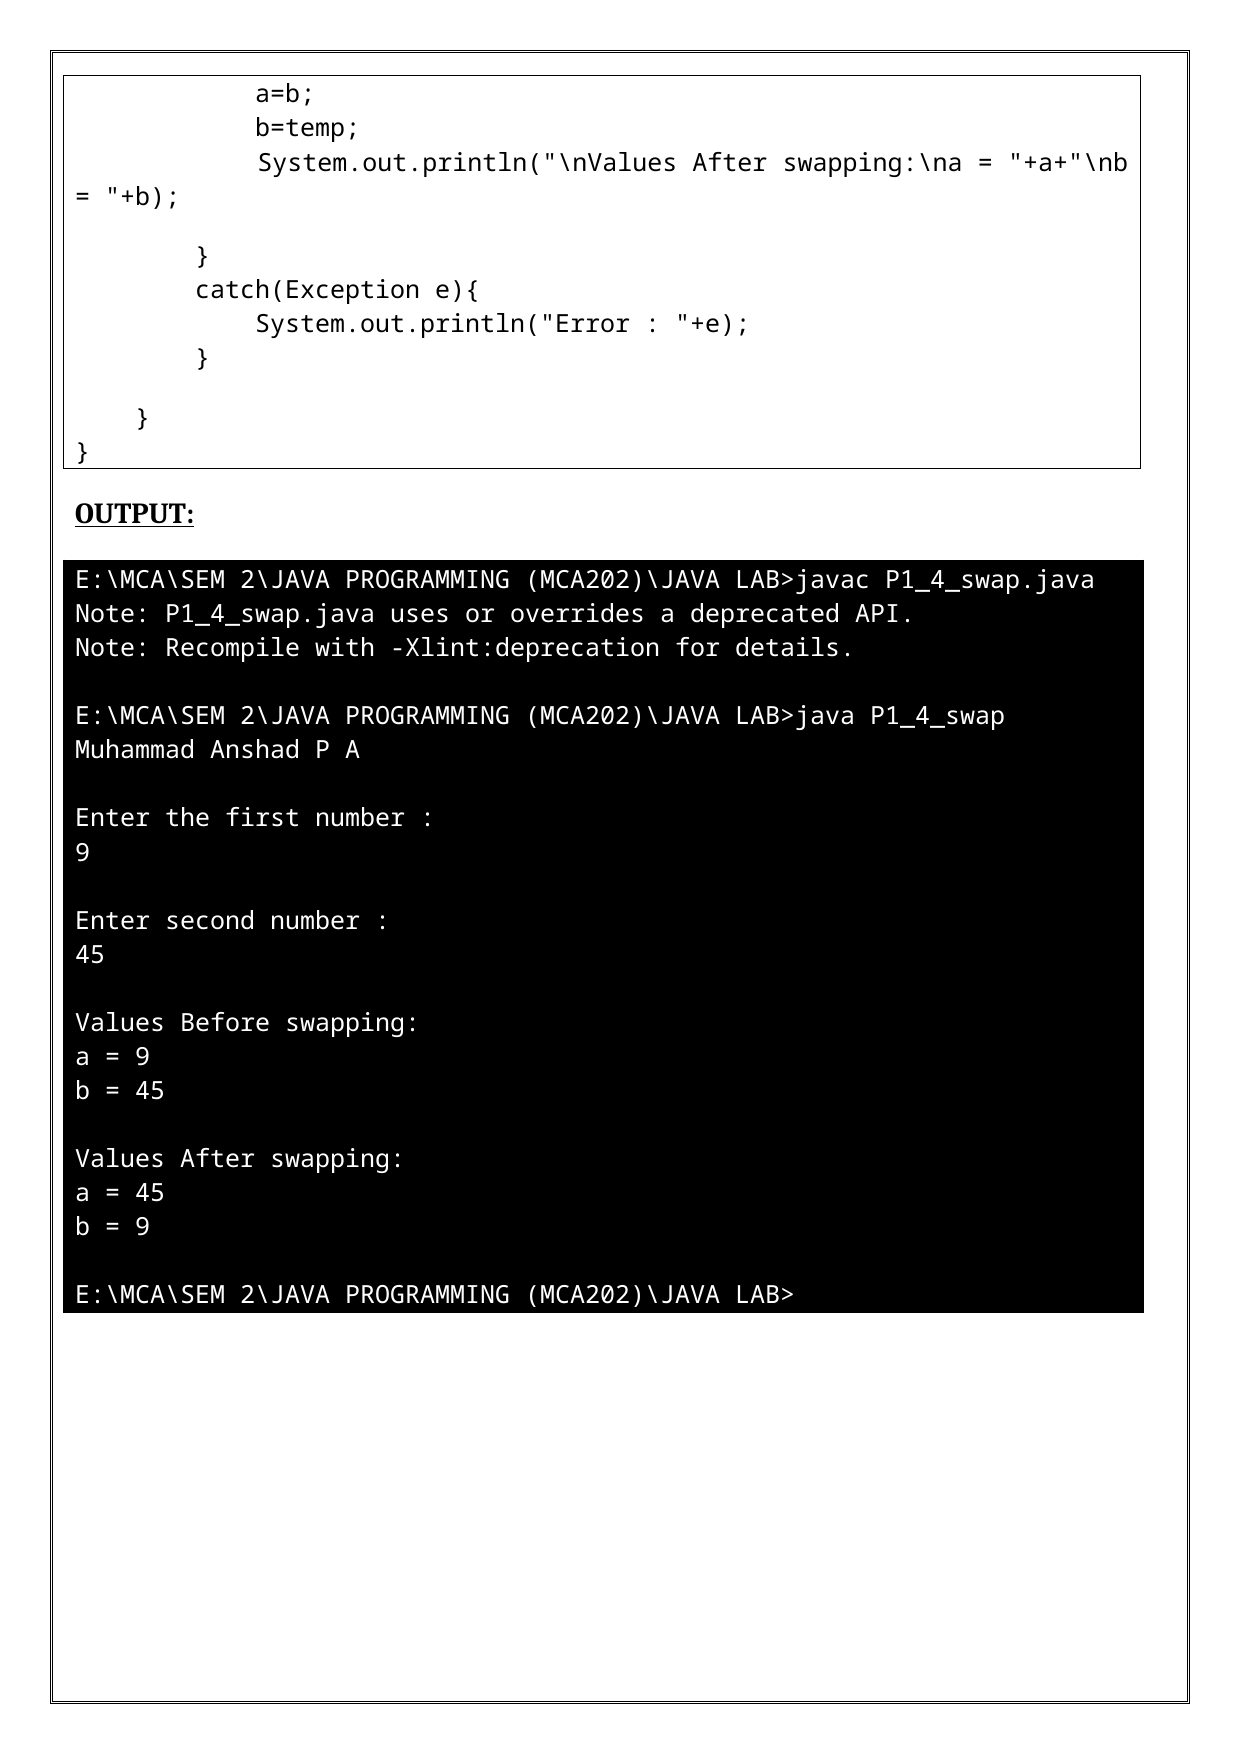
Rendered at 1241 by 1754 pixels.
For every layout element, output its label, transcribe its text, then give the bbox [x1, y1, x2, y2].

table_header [64, 76, 1140, 467]
text OUTPUT: [75, 497, 1165, 531]
table_header E:\MCA\SEM 2\JAVA PROGRAMMING (MCA202)\JAVA LAB>javac P1_4_swap.java Note: P1_4_swap.java uses or overrides a deprecated API. Note: Recompile with -Xlint:deprecation for details. E:\MCA\SEM 2\JAVA PROGRAMMING (MCA202)\JAVA LAB>java P1_4_swap Muhammad Anshad P A Enter the first number : 9 Enter second number : 45 Values Before swapping: a = 9 b = 45 Values After swapping: a = 45 b = 9 E:\MCA\SEM 2\JAVA PROGRAMMING (MCA202)\JAVA LAB> [65, 562, 1142, 1311]
